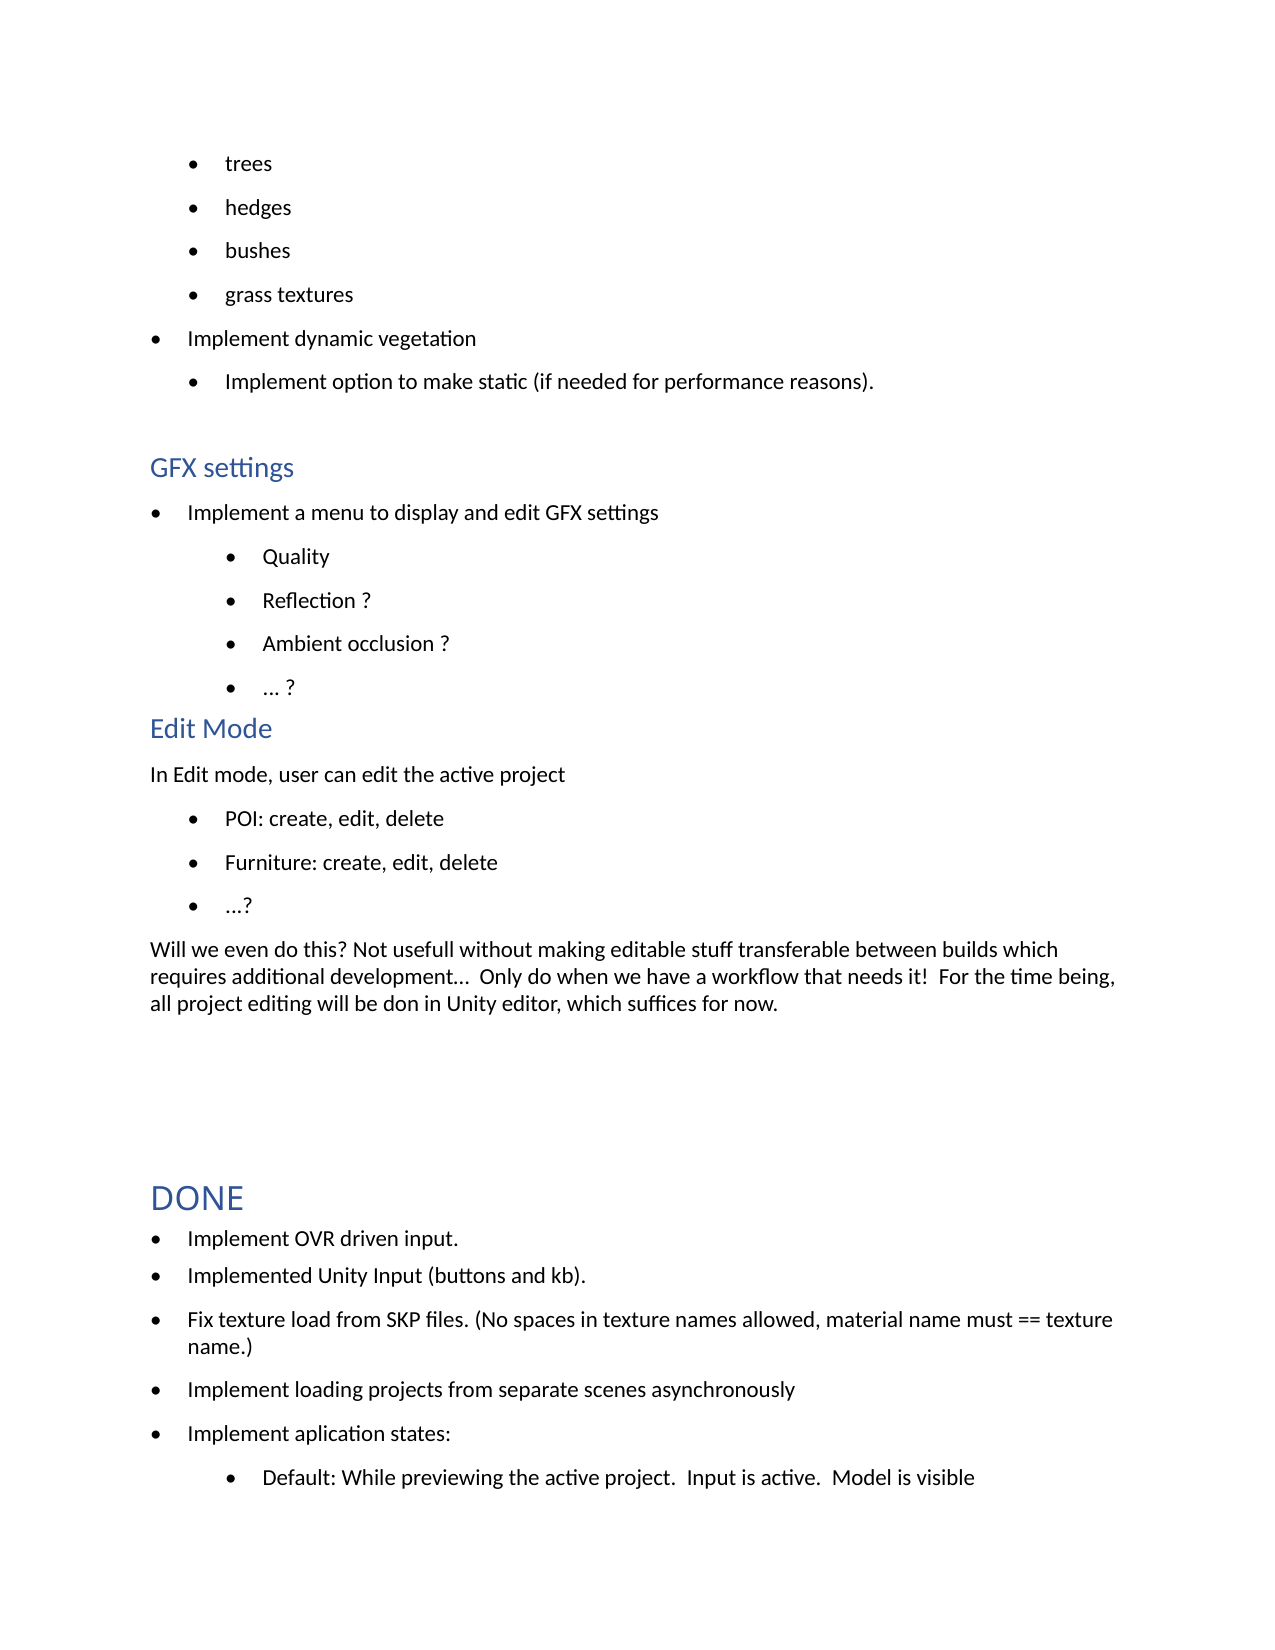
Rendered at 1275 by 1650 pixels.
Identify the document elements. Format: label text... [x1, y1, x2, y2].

list Implement option to make static (if needed for performance reasons). [187, 368, 1125, 395]
list Implement OVR driven input. [150, 1227, 1125, 1252]
list Implement aplication states: [150, 1420, 1125, 1447]
list Ambient occlusion ? [225, 630, 1125, 657]
list Default: While previewing the active project. Input is active. Model is visible [225, 1463, 1125, 1491]
list Implement loading projects from separate scenes asynchronously [150, 1376, 1125, 1403]
text GFX settings [150, 456, 1125, 482]
list Reflection ? [225, 586, 1125, 613]
text In Edit mode, user can edit the active project [150, 761, 1125, 788]
list ... ? [225, 674, 1125, 701]
list POI: create, edit, delete [187, 805, 1125, 832]
list Fix texture load from SKP files. (No spaces in texture names allowed, material name must == texture name.) [150, 1306, 1125, 1359]
list bushes [187, 237, 1125, 264]
list Implemented Unity Input (buttons and kb). [150, 1262, 1125, 1289]
list hedges [187, 194, 1125, 221]
list Implement dynamic vegetation [150, 324, 1125, 352]
text Will we even do this? Not usefull without making editable stuff transferable between builds which requires additional development… Only do when we have a workflow that needs it! For the time being, all project editing will be don in Unity editor, which suffices for now. [150, 936, 1125, 1017]
list grass textures [187, 281, 1125, 308]
list ...? [187, 892, 1125, 919]
list trees [187, 150, 1125, 177]
list Quality [225, 543, 1125, 570]
list Implement a menu to display and edit GFX settings [150, 499, 1125, 526]
list Furniture: create, edit, delete [187, 848, 1125, 875]
text DONE [150, 1189, 1125, 1216]
text Edit Mode [150, 717, 1125, 744]
